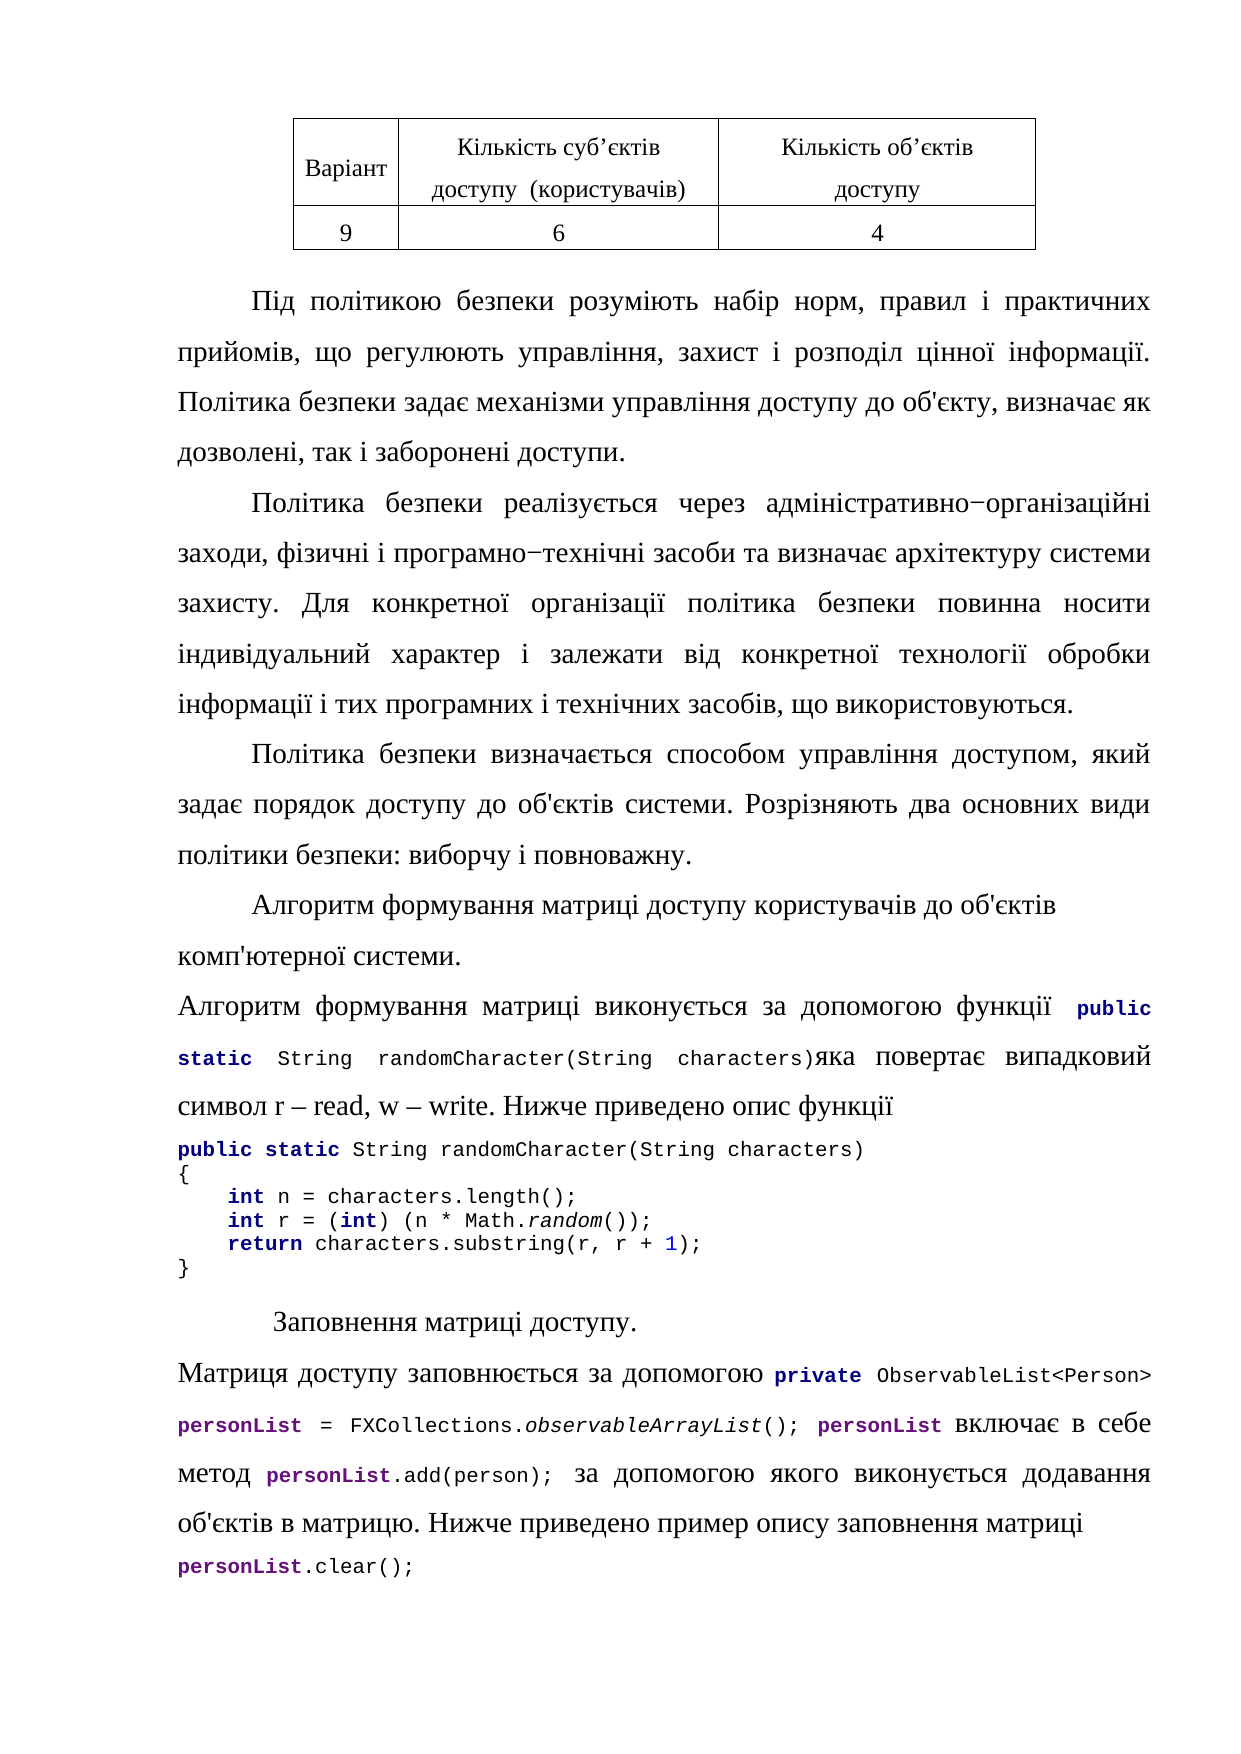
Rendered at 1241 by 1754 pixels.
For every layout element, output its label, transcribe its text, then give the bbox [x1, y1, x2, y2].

table_header Варіант [294, 119, 398, 205]
text Політика безпеки реалізується через адміністративно−організаційні заходи, фізичні і програмно−технічні засоби та визначає архітектуру системи захисту. Для конкретної організації політика безпеки повинна носити індивідуальний характер і залежати від конкретної технології обробки інформації і тих програмних і технічних засобів, що використовуються. [177, 485, 1152, 719]
text Алгоритм формування матриці виконується за допомогою функції public static String randomCharacter(String characters)яка повертає випадковий символ r – read, w – write. Нижче приведено опис функції [177, 988, 1152, 1122]
table_header Кількість суб’єктів доступу (користувачів) [399, 119, 718, 205]
text public static String randomCharacter(String characters) { int n = characters.length(); int r = (int) (n * Math.random()); return characters.substring(r, r + 1); } [177, 1139, 1152, 1281]
text Під політикою безпеки розуміють набір норм, правил і практичних прийомів, що регулюють управління, захист і розподіл цінної інформації. Політика безпеки задає механізми управління доступу до об'єкту, визначає як дозволені, так і заборонені доступи. [177, 283, 1152, 468]
text Політика безпеки визначається способом управління доступом, який задає порядок доступу до об'єктів системи. Розрізняють два основних види політики безпеки: виборчу і повноважну. [177, 736, 1152, 871]
table_cell 6 [399, 206, 718, 249]
text Заповнення матриці доступу. [177, 1304, 1152, 1338]
table_cell 4 [719, 206, 1035, 249]
table_header Кількість об’єктів доступу [719, 119, 1035, 205]
text Матриця доступу заповнюється за допомогою private ObservableList<Person> personList = FXCollections.observableArrayList(); personList включає в себе метод personList.add(person); за допомогою якого виконується додавання об'єктів в матрицю. Нижче приведено пример опису заповнення матриці [177, 1355, 1152, 1539]
text personList.clear(); [177, 1556, 1152, 1579]
text Алгоритм формування матриці доступу користувачів до об'єктів комп'ютерної системи. [177, 887, 1152, 971]
table_cell 9 [294, 206, 398, 249]
